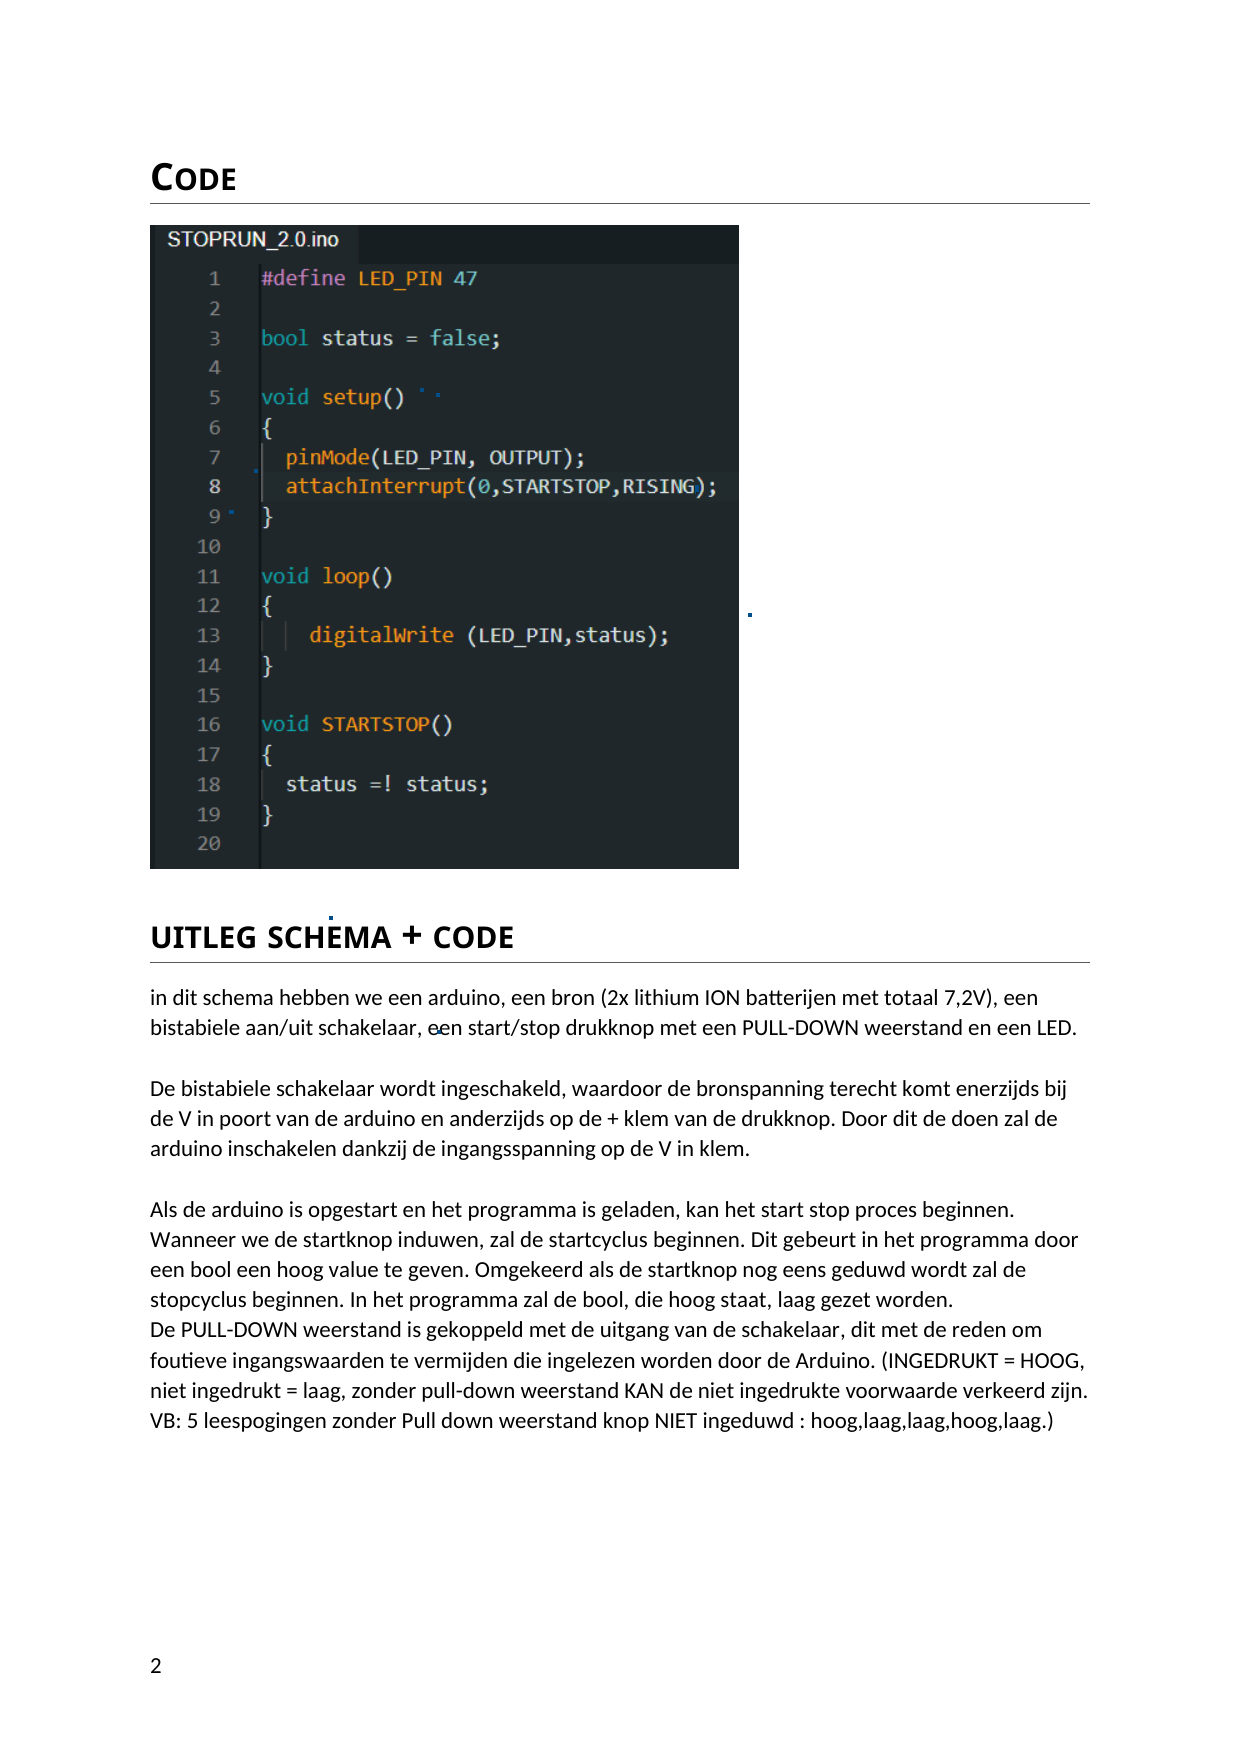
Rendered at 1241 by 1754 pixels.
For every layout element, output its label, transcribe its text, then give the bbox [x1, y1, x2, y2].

subtitle Code [150, 150, 1090, 203]
picture [150, 225, 739, 869]
subtitle uitleg schema + code [150, 908, 1090, 962]
text in dit schema hebben we een arduino, een bron (2x lithium ION batterijen met totaal 7,2V), een bistabiele aan/uit schakelaar, een start/stop drukknop met een PULL-DOWN weerstand en een LED. De bistabiele schakelaar wordt ingeschakeld, waardoor de bronspanning terecht komt enerzijds bij de V in poort van de arduino en anderzijds op de + klem van de drukknop. Door dit de doen zal de arduino inschakelen dankzij de ingangsspanning op de V in klem. Als de arduino is opgestart en het programma is geladen, kan het start stop proces beginnen. Wanneer we de startknop induwen, zal de startcyclus beginnen. Dit gebeurt in het programma door een bool een hoog value te geven. Omgekeerd als de startknop nog eens geduwd wordt zal de stopcyclus beginnen. In het programma zal de bool, die hoog staat, laag gezet worden. De PULL-DOWN weerstand is gekoppeld met de uitgang van de schakelaar, dit met de reden om foutieve ingangswaarden te vermijden die ingelezen worden door de Arduino. (INGEDRUKT = HOOG, niet ingedrukt = laag, zonder pull-down weerstand KAN de niet ingedrukte voorwaarde verkeerd zijn. VB: 5 leespogingen zonder Pull down weerstand knop NIET ingeduwd : hoog,laag,laag,hoog,laag.) [150, 983, 1090, 1434]
